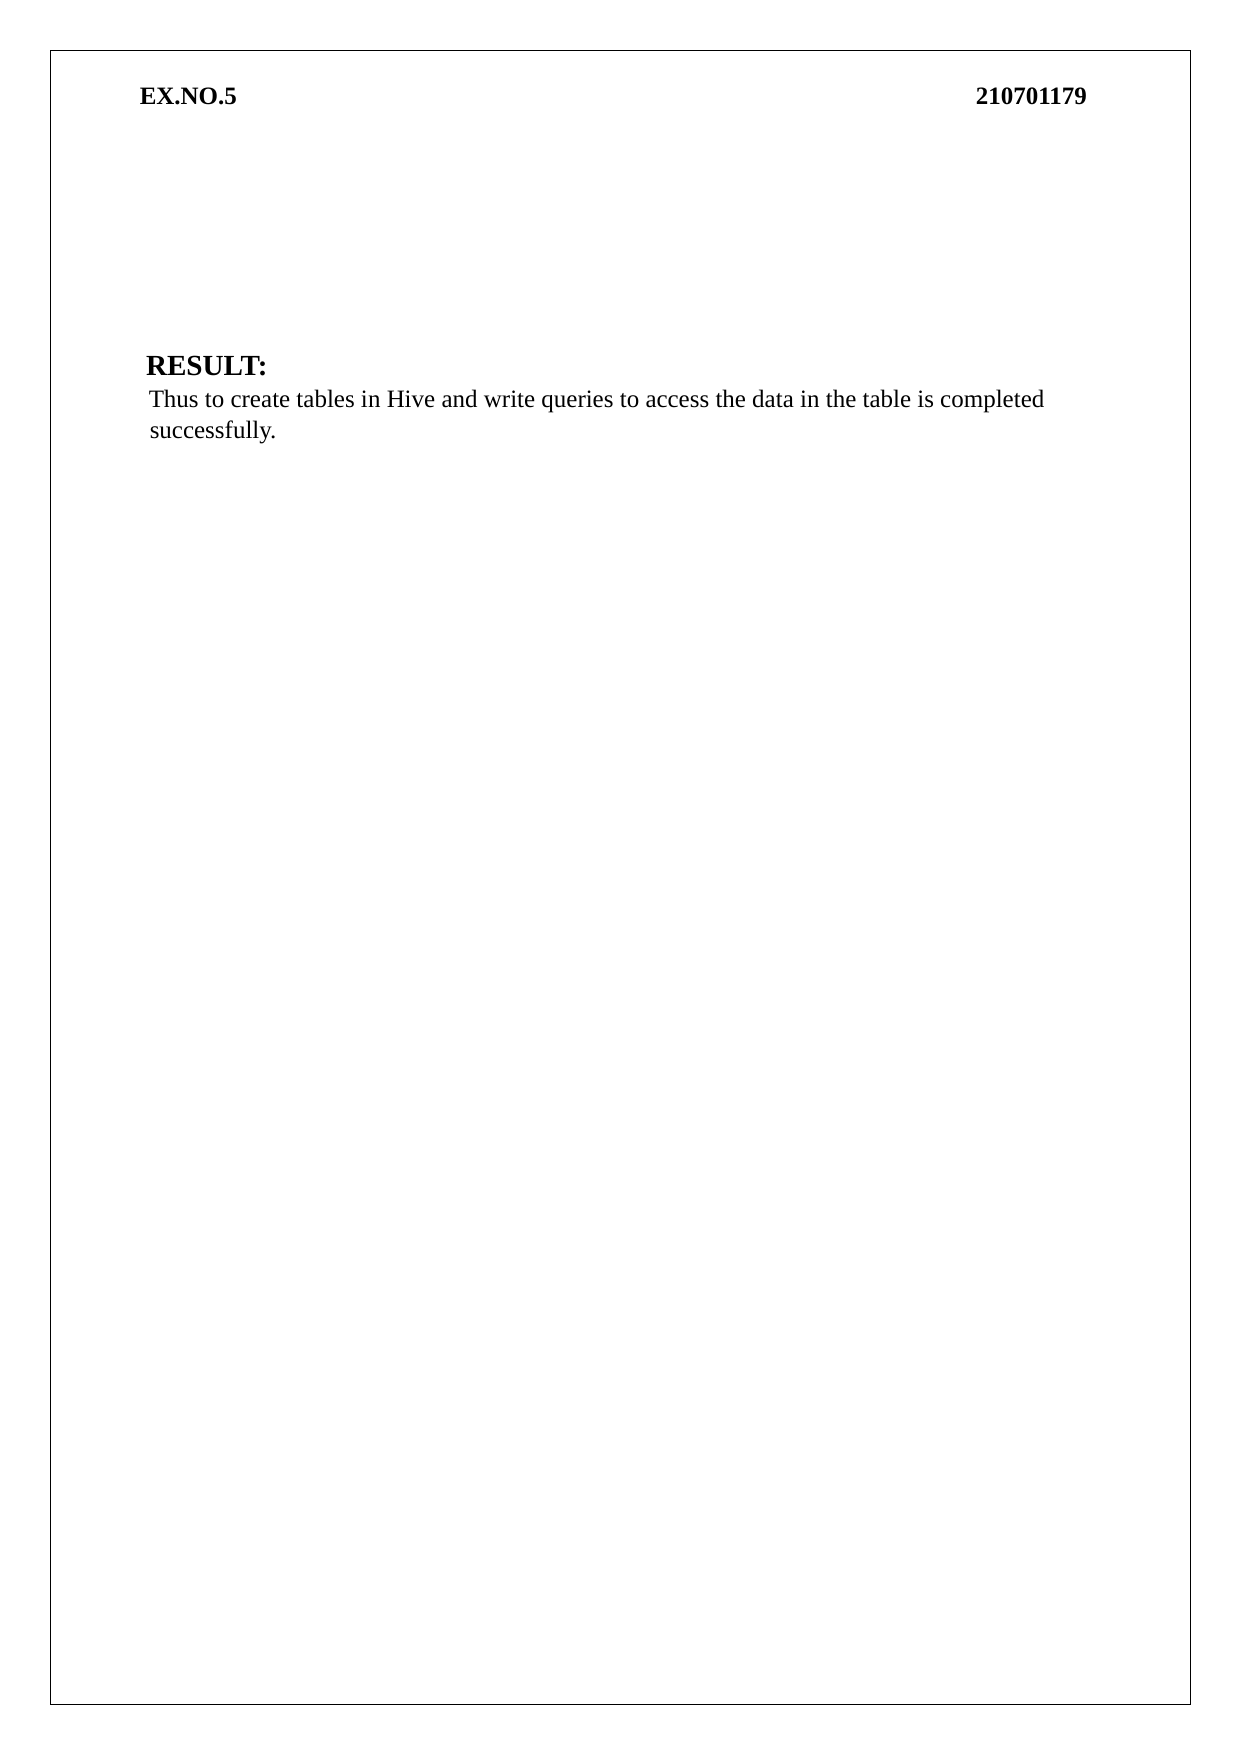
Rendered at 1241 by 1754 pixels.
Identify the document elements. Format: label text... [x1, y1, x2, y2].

text RESULT: [139, 348, 1151, 381]
text Thus to create tables in Hive and write queries to access the data in the table is completed successfully. [148, 384, 1084, 443]
